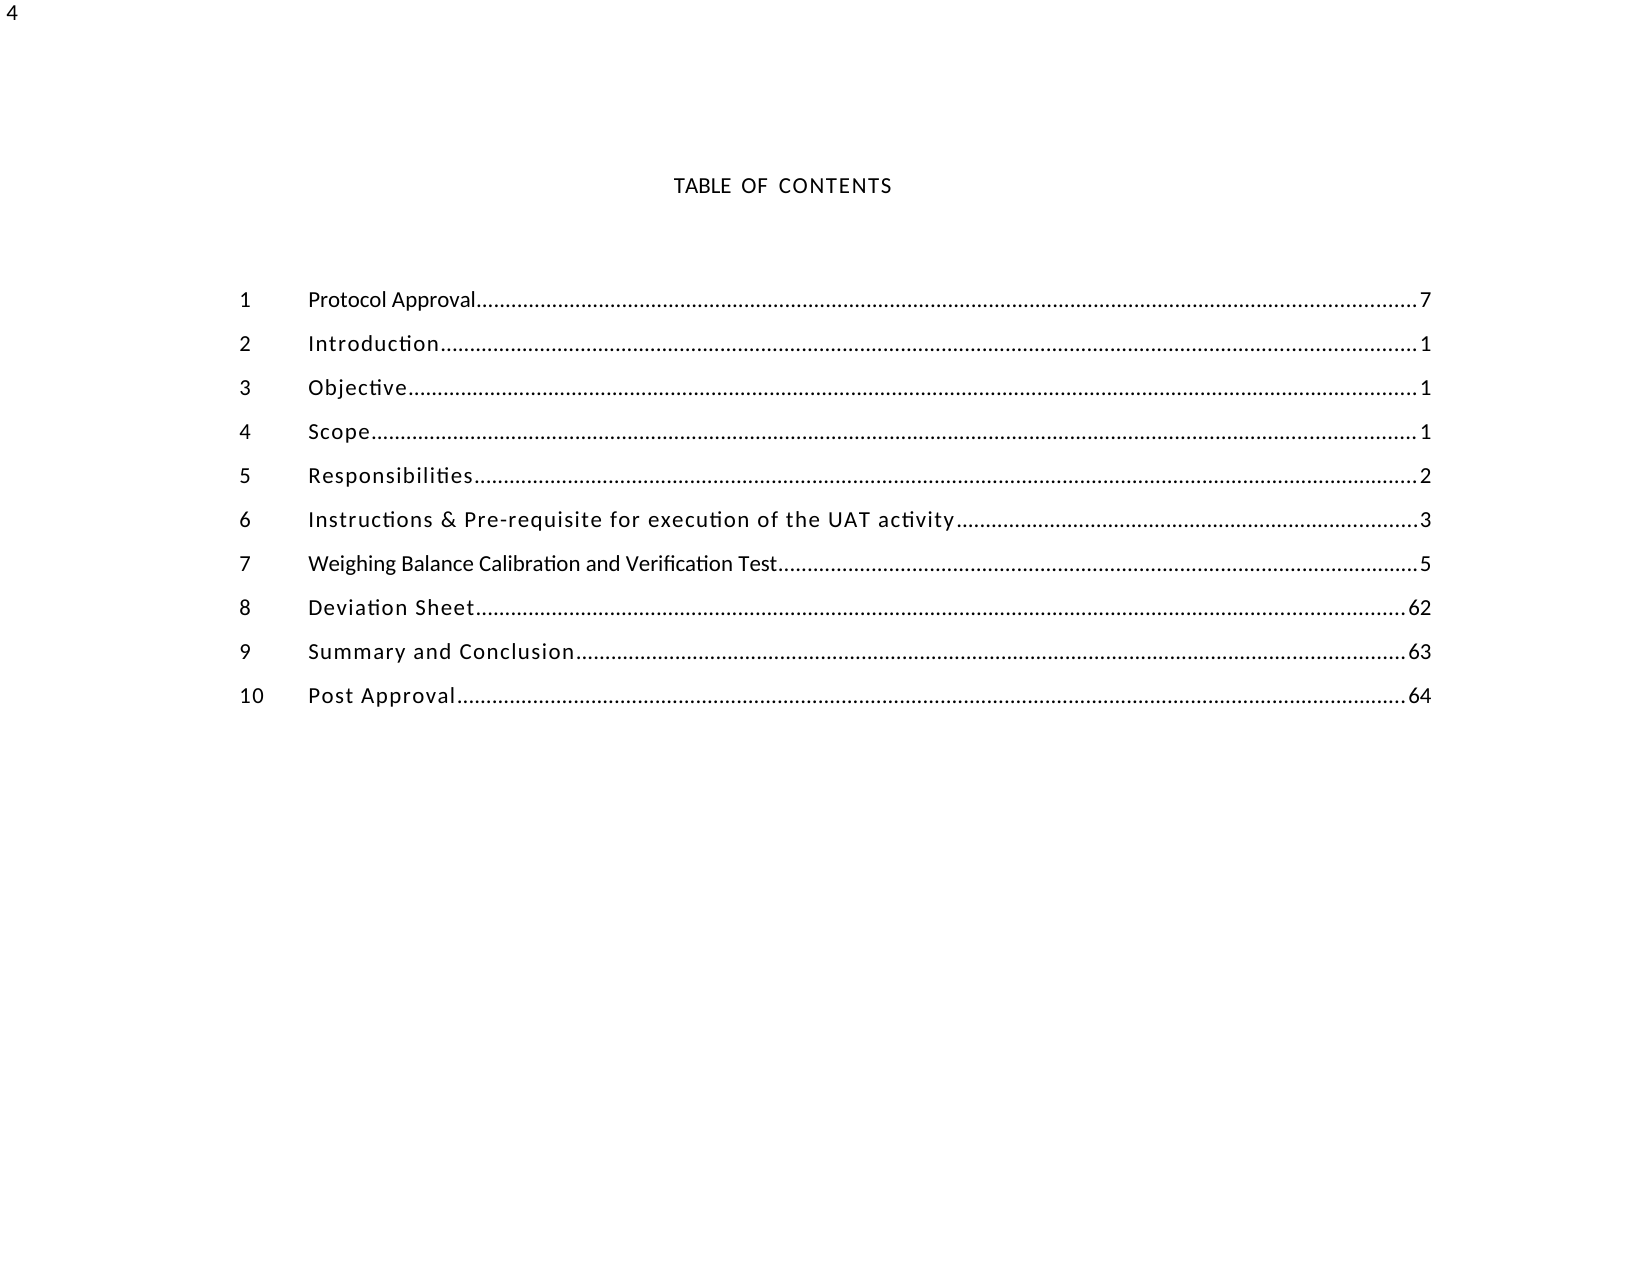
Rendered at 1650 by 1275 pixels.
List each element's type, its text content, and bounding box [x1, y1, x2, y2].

text TABLE OF CONTENTS [133, 141, 1432, 199]
